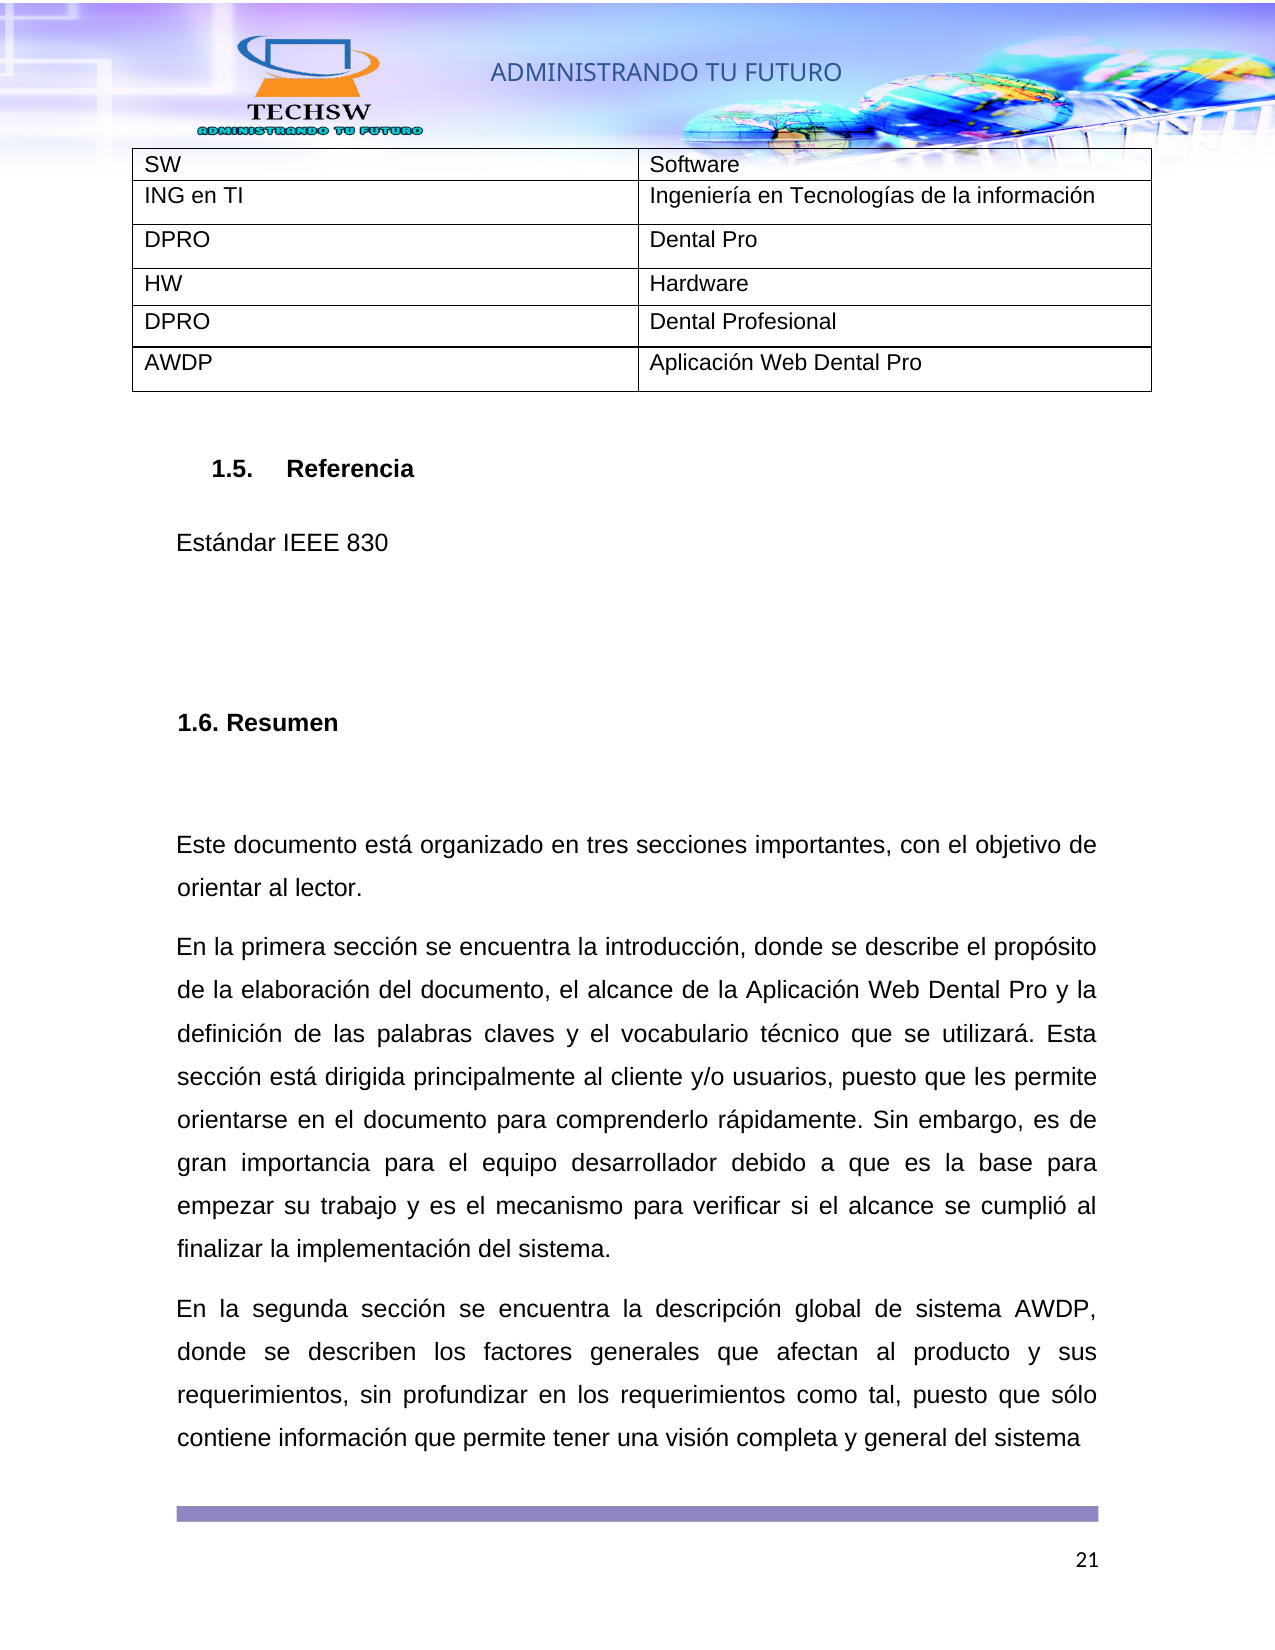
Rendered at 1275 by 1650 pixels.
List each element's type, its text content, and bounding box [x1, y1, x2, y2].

table_cell Dental Profesional [639, 306, 1151, 346]
table_cell ING en TI [133, 181, 638, 224]
table_cell HW [133, 269, 638, 305]
picture [176, 1506, 1099, 1524]
table_cell Aplicación Web Dental Pro [639, 348, 1151, 391]
table_cell Dental Pro [639, 225, 1151, 268]
subtitle 1.5. Referencia [177, 454, 1098, 482]
subtitle 1.6. Resumen [177, 708, 1098, 737]
table_cell DPRO [133, 225, 638, 268]
table_cell Ingeniería en Tecnologías de la información [639, 181, 1151, 224]
text Este documento está organizado en tres secciones importantes, con el objetivo de orientar al lector. [176, 830, 1098, 902]
table_cell AWDP [133, 348, 638, 391]
picture [0, 3, 1275, 174]
table_cell DPRO [133, 306, 638, 346]
table_cell Hardware [639, 269, 1151, 305]
text En la segunda sección se encuentra la descripción global de sistema AWDP, donde se describen los factores generales que afectan al producto y sus requerimientos, sin profundizar en los requerimientos como tal, puesto que sólo contiene información que permite tener una visión completa y general del sistema [176, 1294, 1098, 1452]
table_cell Software [639, 149, 1151, 179]
text Estándar IEEE 830 [176, 528, 1098, 557]
text En la primera sección se encuentra la introducción, donde se describe el propósito de la elaboración del documento, el alcance de la Aplicación Web Dental Pro y la definición de las palabras claves y el vocabulario técnico que se utilizará. Esta sección está dirigida principalmente al cliente y/o usuarios, puesto que les permite orientarse en el documento para comprenderlo rápidamente. Sin embargo, es de gran importancia para el equipo desarrollador debido a que es la base para empezar su trabajo y es el mecanismo para verificar si el alcance se cumplió al finalizar la implementación del sistema. [176, 932, 1098, 1263]
table_cell SW [133, 149, 638, 179]
